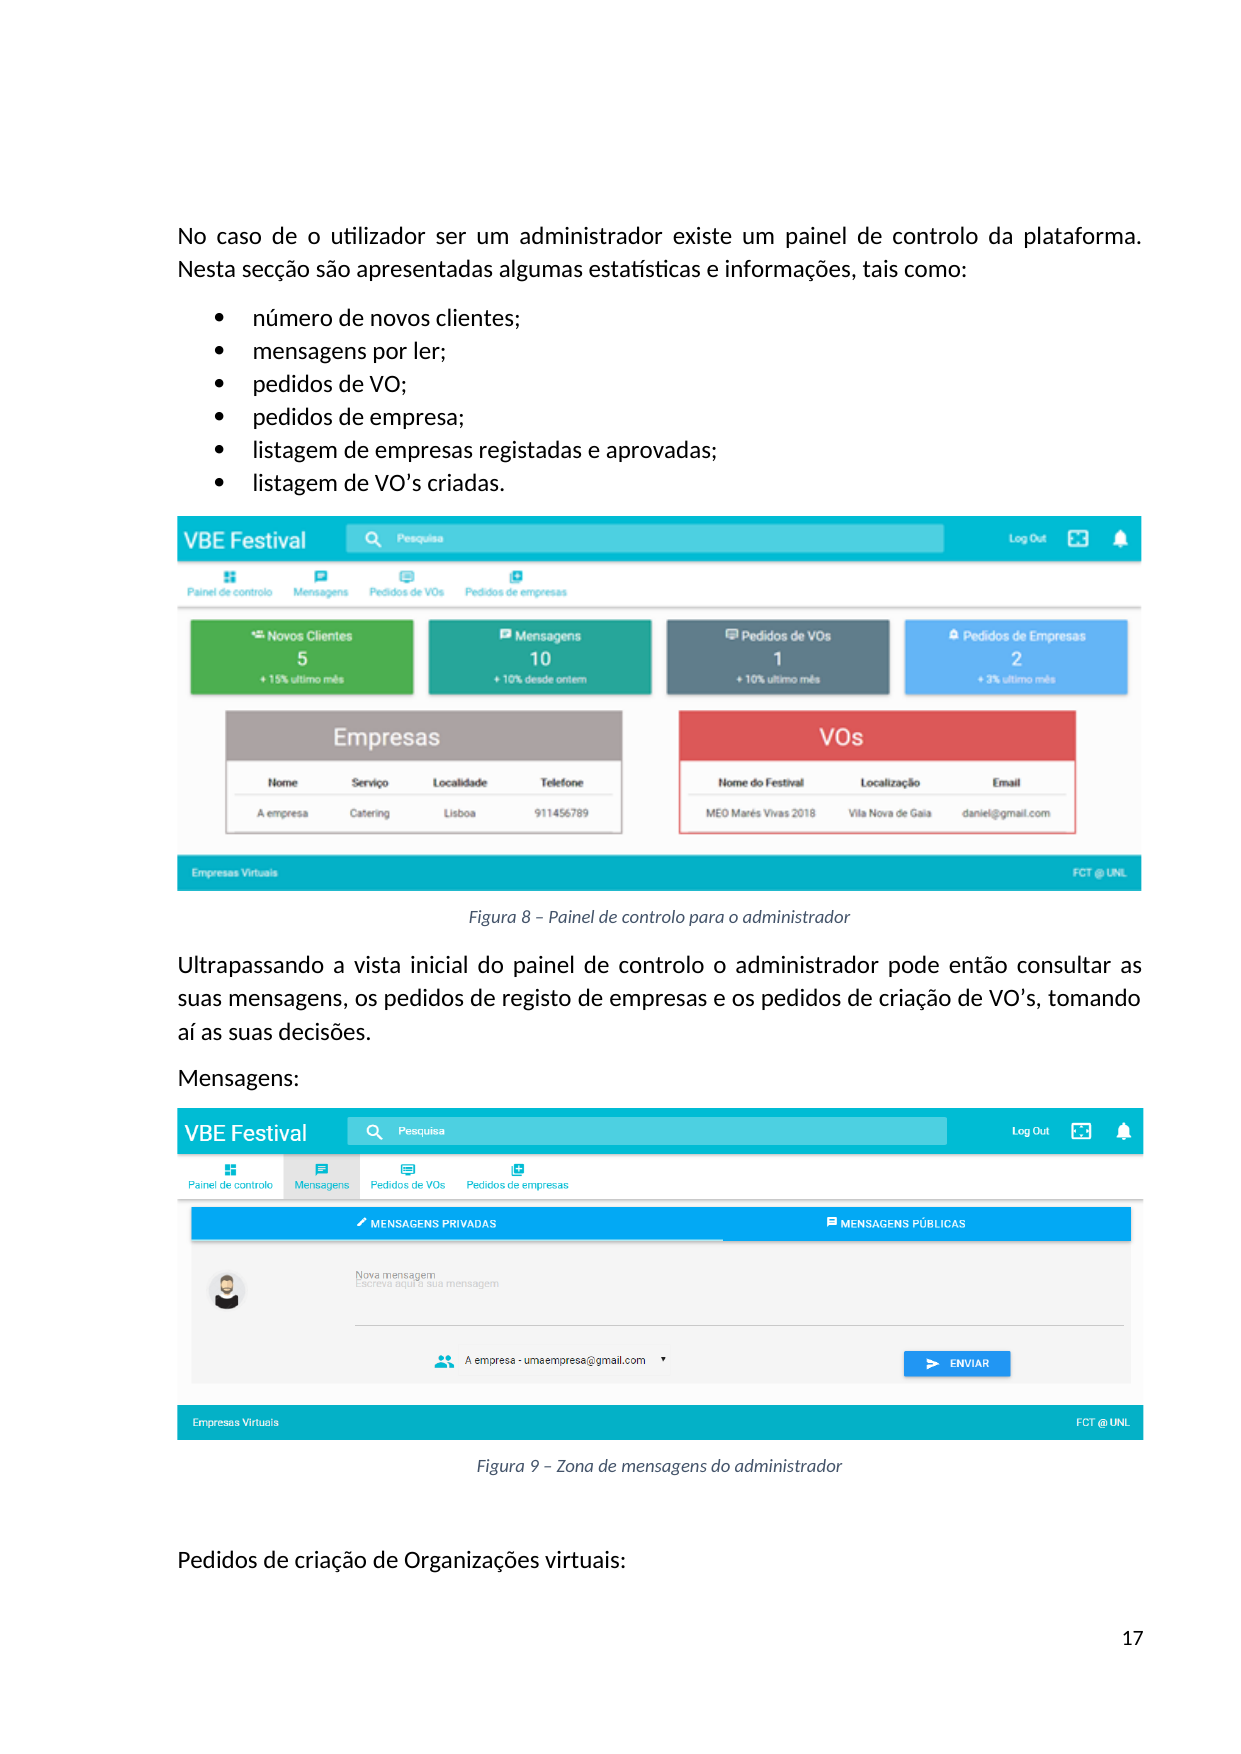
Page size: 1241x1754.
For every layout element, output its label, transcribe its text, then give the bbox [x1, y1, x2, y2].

text Figura 8 – Painel de controlo para o administrador [177, 905, 1143, 928]
text Pedidos de criação de Organizações virtuais: [177, 1544, 1143, 1575]
picture [177, 1108, 1144, 1440]
list número de novos clientes; [215, 303, 1143, 333]
text Mensagens: [177, 1062, 1143, 1093]
list mensagens por ler; [215, 336, 1143, 366]
list pedidos de VO; [215, 368, 1143, 399]
text Figura 9 – Zona de mensagens do administrador [177, 1454, 1143, 1477]
text No caso de o utilizador ser um administrador existe um painel de controlo da plataforma. Nesta secção são apresentadas algumas estatísticas e informações, tais como: [177, 220, 1143, 283]
text Ultrapassando a vista inicial do painel de controlo o administrador pode então consultar as suas mensagens, os pedidos de registo de empresas e os pedidos de criação de VO’s, tomando aí as suas decisões. [177, 949, 1143, 1047]
list listagem de empresas registadas e aprovadas; [215, 434, 1143, 465]
picture [177, 516, 1142, 891]
list listagem de VO’s criadas. [215, 467, 1143, 498]
list pedidos de empresa; [215, 401, 1143, 432]
